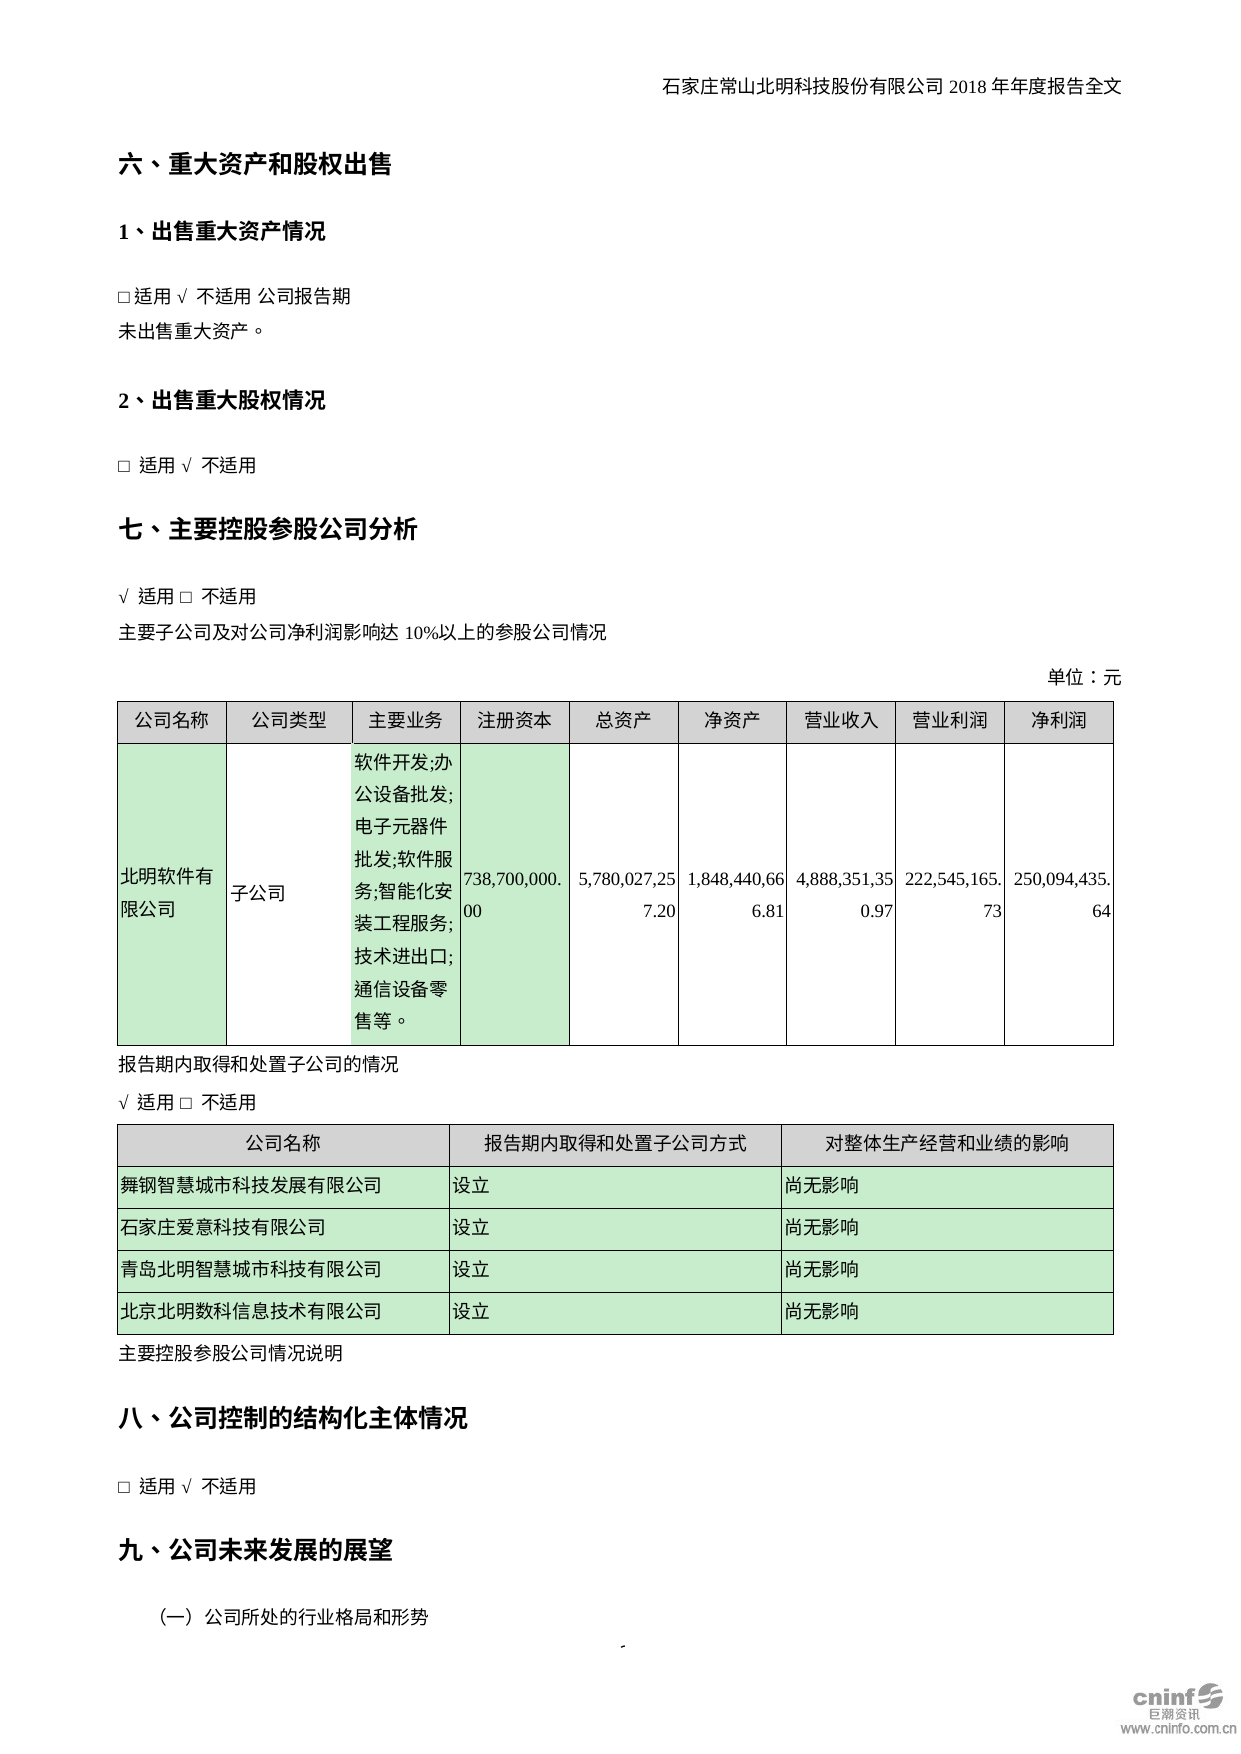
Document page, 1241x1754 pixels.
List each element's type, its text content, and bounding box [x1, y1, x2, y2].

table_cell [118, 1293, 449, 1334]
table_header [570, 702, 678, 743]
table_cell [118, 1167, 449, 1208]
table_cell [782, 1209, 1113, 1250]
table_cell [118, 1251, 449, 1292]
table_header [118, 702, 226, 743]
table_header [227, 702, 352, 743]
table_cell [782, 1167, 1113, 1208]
subtitle 六、重大资产和股权出售 [118, 147, 1147, 181]
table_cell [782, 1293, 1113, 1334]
subtitle 九、公司未来发展的展望 [118, 1532, 1147, 1566]
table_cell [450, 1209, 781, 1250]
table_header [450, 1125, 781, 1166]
text □ 适用 √ 不适用 公司报告期未出售重大资产。 [118, 283, 364, 344]
text √ 适用 □ 不适用 [118, 1089, 1147, 1114]
text （一）公司所处的行业格局和形势 [102, 1604, 475, 1630]
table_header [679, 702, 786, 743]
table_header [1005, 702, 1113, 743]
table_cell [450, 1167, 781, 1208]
subtitle 2、出售重大股权情况 [118, 384, 1147, 414]
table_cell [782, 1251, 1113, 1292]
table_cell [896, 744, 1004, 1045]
text □ 适用 √ 不适用 [118, 1473, 1147, 1498]
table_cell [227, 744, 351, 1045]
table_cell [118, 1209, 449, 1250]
picture [1115, 1680, 1240, 1737]
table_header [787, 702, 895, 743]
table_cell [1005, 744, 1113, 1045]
text 单位：元 [1047, 664, 1240, 690]
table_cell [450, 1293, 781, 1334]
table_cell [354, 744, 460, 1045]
subtitle 七、主要控股参股公司分析 [118, 512, 1147, 546]
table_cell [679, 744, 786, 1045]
text 主要控股参股公司情况说明 [118, 1340, 1147, 1366]
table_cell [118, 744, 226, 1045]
subtitle 八、公司控制的结构化主体情况 [118, 1401, 1147, 1435]
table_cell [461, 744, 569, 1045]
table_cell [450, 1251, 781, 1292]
subtitle 1、出售重大资产情况 [118, 216, 1147, 245]
text □ 适用 √ 不适用 [118, 452, 1147, 478]
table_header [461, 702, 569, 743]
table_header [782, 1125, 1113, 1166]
text 报告期内取得和处置子公司的情况 [118, 1051, 1147, 1077]
text √ 适用 □ 不适用 [118, 583, 609, 609]
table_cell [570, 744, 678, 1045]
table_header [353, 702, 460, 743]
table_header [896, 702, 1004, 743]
text 主要子公司及对公司净利润影响达 10%以上的参股公司情况 [118, 619, 609, 645]
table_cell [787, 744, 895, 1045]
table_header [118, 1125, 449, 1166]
